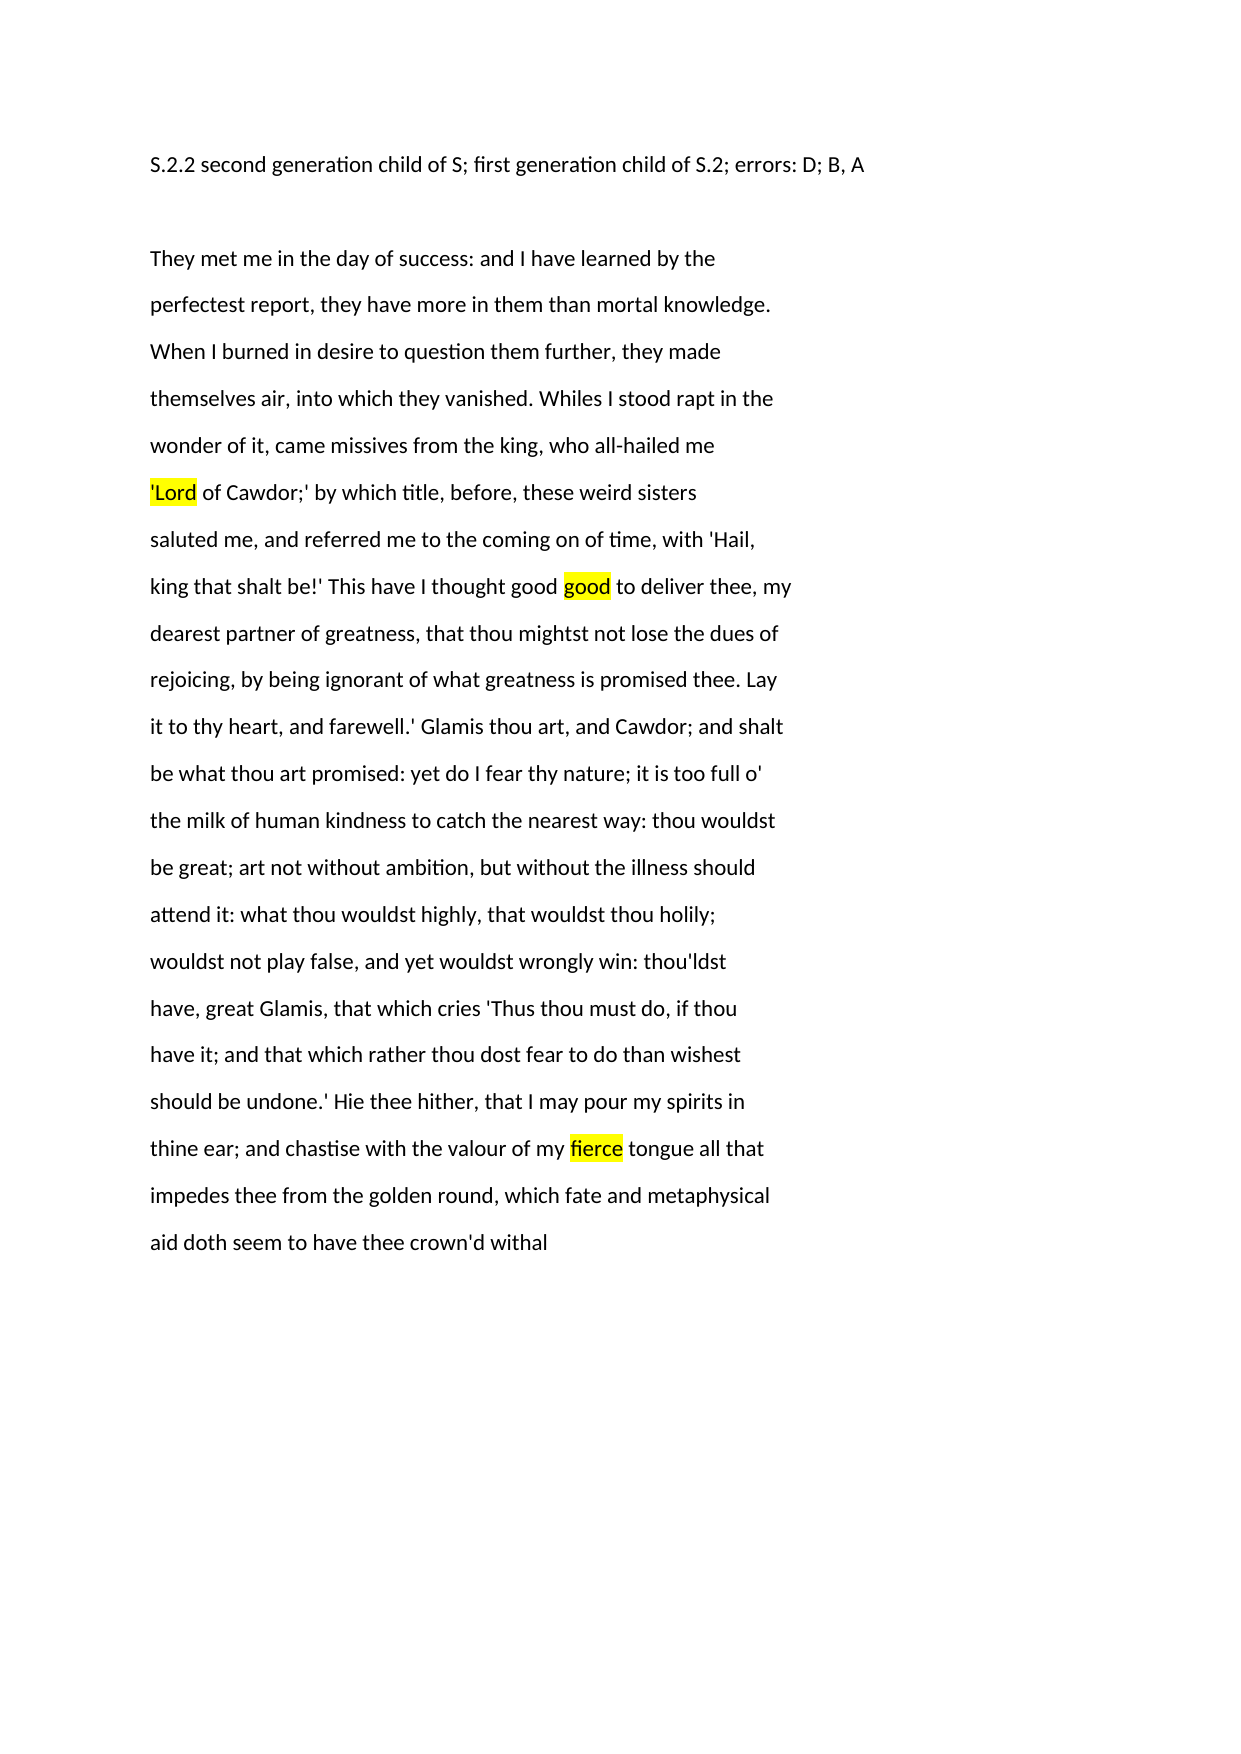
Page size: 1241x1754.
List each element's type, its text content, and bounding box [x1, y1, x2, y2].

text it to thy heart, and farewell.' Glamis thou art, and Cawdor; and shalt [150, 712, 1090, 741]
text wonder of it, came missives from the king, who all-hailed me [150, 431, 1090, 459]
text king that shalt be!' This have I thought good good to deliver thee, my [611, 572, 1090, 600]
text be great; art not without ambition, but without the illness should [150, 853, 1090, 881]
text impedes thee from the golden round, which fate and metaphysical [150, 1181, 1090, 1209]
text attend it: what thou wouldst highly, that wouldst thou holily; [150, 900, 1090, 928]
text have it; and that which rather thou dost fear to do than wishest [150, 1041, 1090, 1069]
text They met me in the day of success: and I have learned by the [150, 244, 1090, 272]
text rejoicing, by being ignorant of what greatness is promised thee. Lay [150, 666, 1090, 694]
text king that shalt be!' This have I thought good good to deliver thee, my [150, 572, 564, 600]
text dearest partner of greatness, that thou mightst not lose the dues of [150, 619, 1090, 647]
text should be undone.' Hie thee hither, that I may pour my spirits in [150, 1087, 1090, 1116]
text thine ear; and chastise with the valour of my fierce tongue all that [150, 1134, 570, 1162]
text be what thou art promised: yet do I fear thy nature; it is too full o' [150, 759, 1090, 787]
text S.2.2 second generation child of S; first generation child of S.2; errors: D; B, A [150, 150, 1090, 178]
text saluted me, and referred me to the coming on of time, with 'Hail, [150, 525, 1090, 553]
text thine ear; and chastise with the valour of my fierce tongue all that [623, 1134, 1090, 1162]
text the milk of human kindness to catch the nearest way: thou wouldst [150, 806, 1090, 834]
text perfectest report, they have more in them than mortal knowledge. [150, 291, 1090, 319]
text When I burned in desire to question them further, they made [150, 337, 1090, 366]
text have, great Glamis, that which cries 'Thus thou must do, if thou [150, 994, 1090, 1022]
text 'Lord of Cawdor;' by which title, before, these weird sisters [197, 478, 1090, 506]
text aid doth seem to have thee crown'd withal [150, 1228, 1090, 1256]
text wouldst not play false, and yet wouldst wrongly win: thou'ldst [150, 947, 1090, 975]
text themselves air, into which they vanished. Whiles I stood rapt in the [150, 384, 1090, 412]
